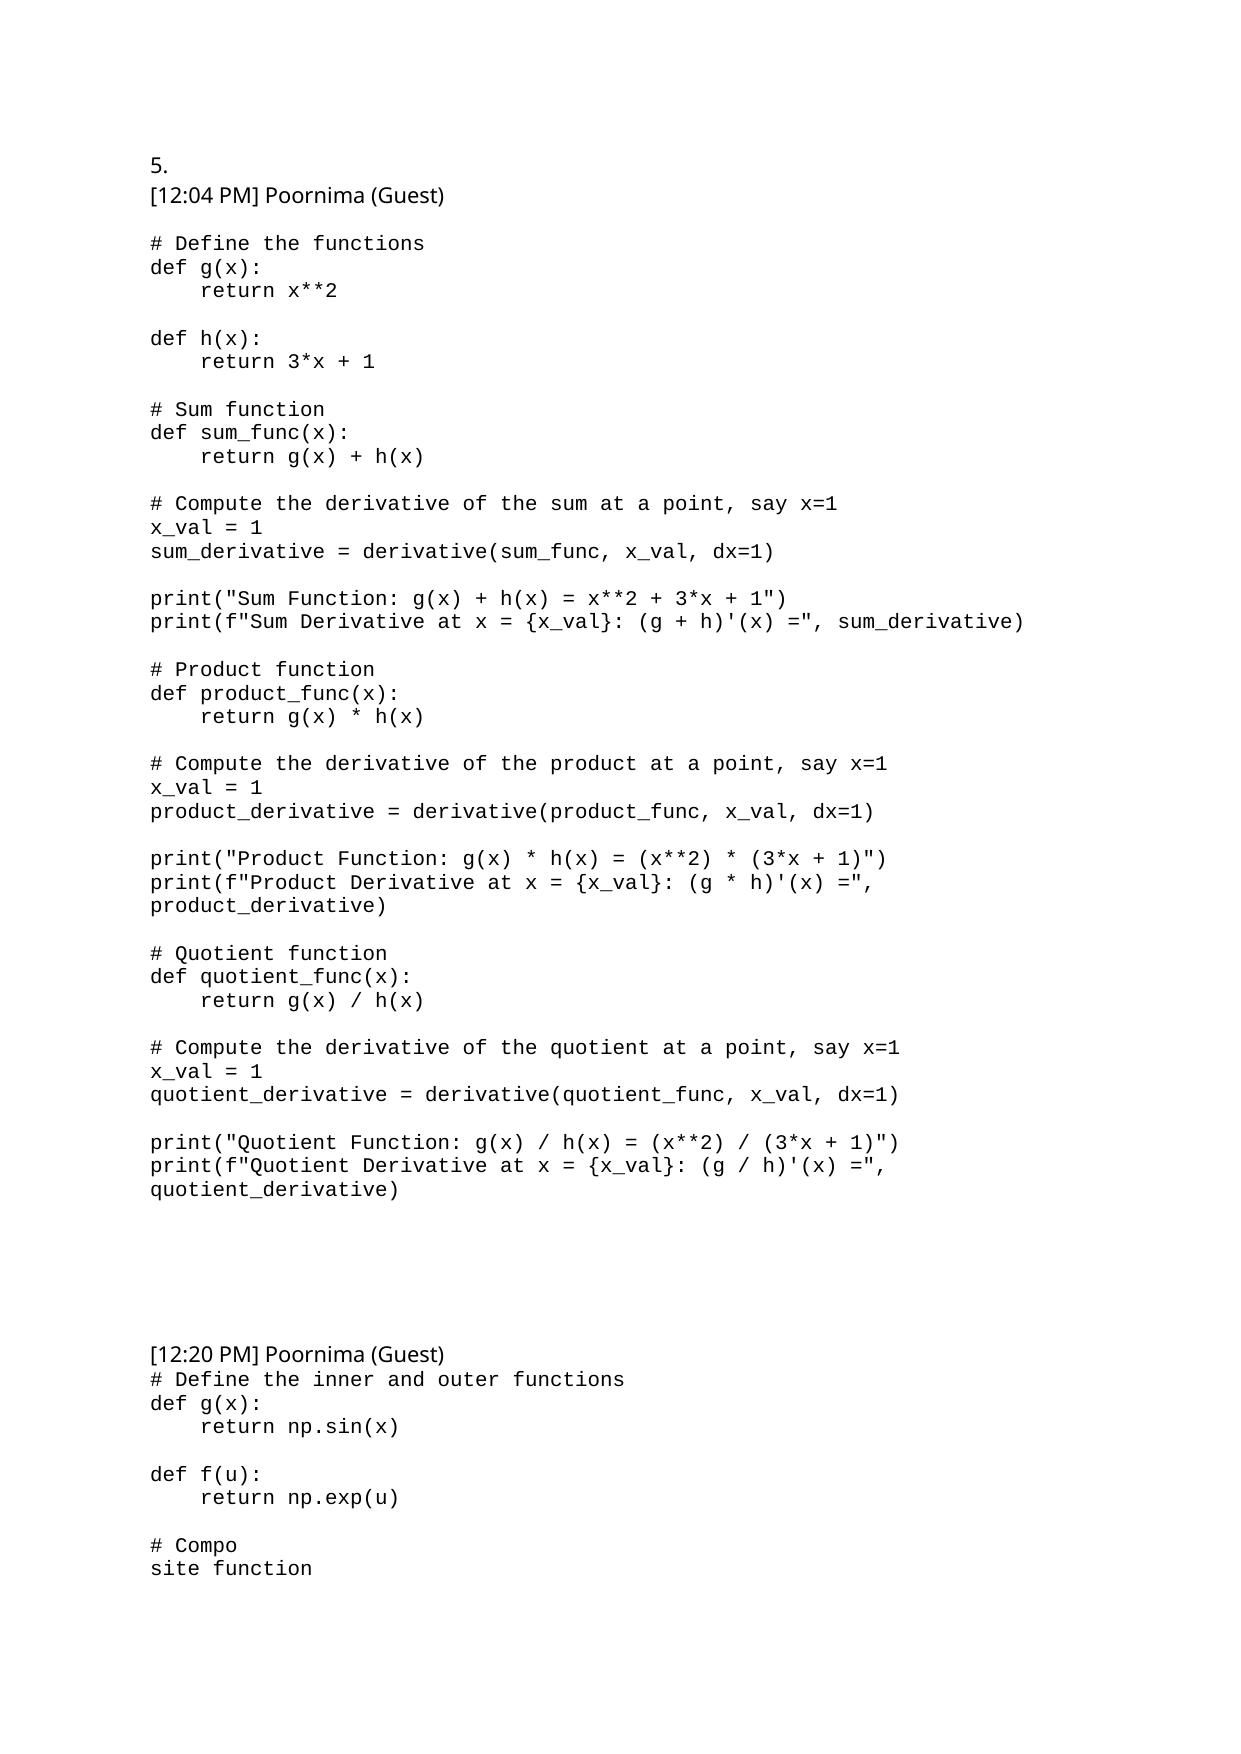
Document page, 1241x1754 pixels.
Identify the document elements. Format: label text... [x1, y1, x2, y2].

text 5. [150, 150, 1090, 180]
text [12:20 PM] Poornima (Guest) [150, 1339, 1090, 1369]
text [12:04 PM] Poornima (Guest) [150, 180, 1090, 209]
text # Define the functions def g(x): return x**2 def h(x): return 3*x + 1 # Sum function def sum_func(x): return g(x) + h(x) # Compute the derivative of the sum at a point, say x=1 x_val = 1 sum_derivative = derivative(sum_func, x_val, dx=1) print("Sum Function: g(x) + h(x) = x**2 + 3*x + 1") print(f"Sum Derivative at x = {x_val}: (g + h)'(x) =", sum_derivative) # Product function def product_func(x): return g(x) * h(x) # Compute the derivative of the product at a point, say x=1 x_val = 1 product_derivative = derivative(product_func, x_val, dx=1) print("Product Function: g(x) * h(x) = (x**2) * (3*x + 1)") print(f"Product Derivative at x = {x_val}: (g * h)'(x) =", product_derivative) # Quotient function def quotient_func(x): return g(x) / h(x) # Compute the derivative of the quotient at a point, say x=1 x_val = 1 quotient_derivative = derivative(quotient_func, x_val, dx=1) print("Quotient Function: g(x) / h(x) = (x**2) / (3*x + 1)") print(f"Quotient Derivative at x = {x_val}: (g / h)'(x) =", quotient_derivative) [150, 209, 1090, 1250]
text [150, 1369, 1090, 1582]
